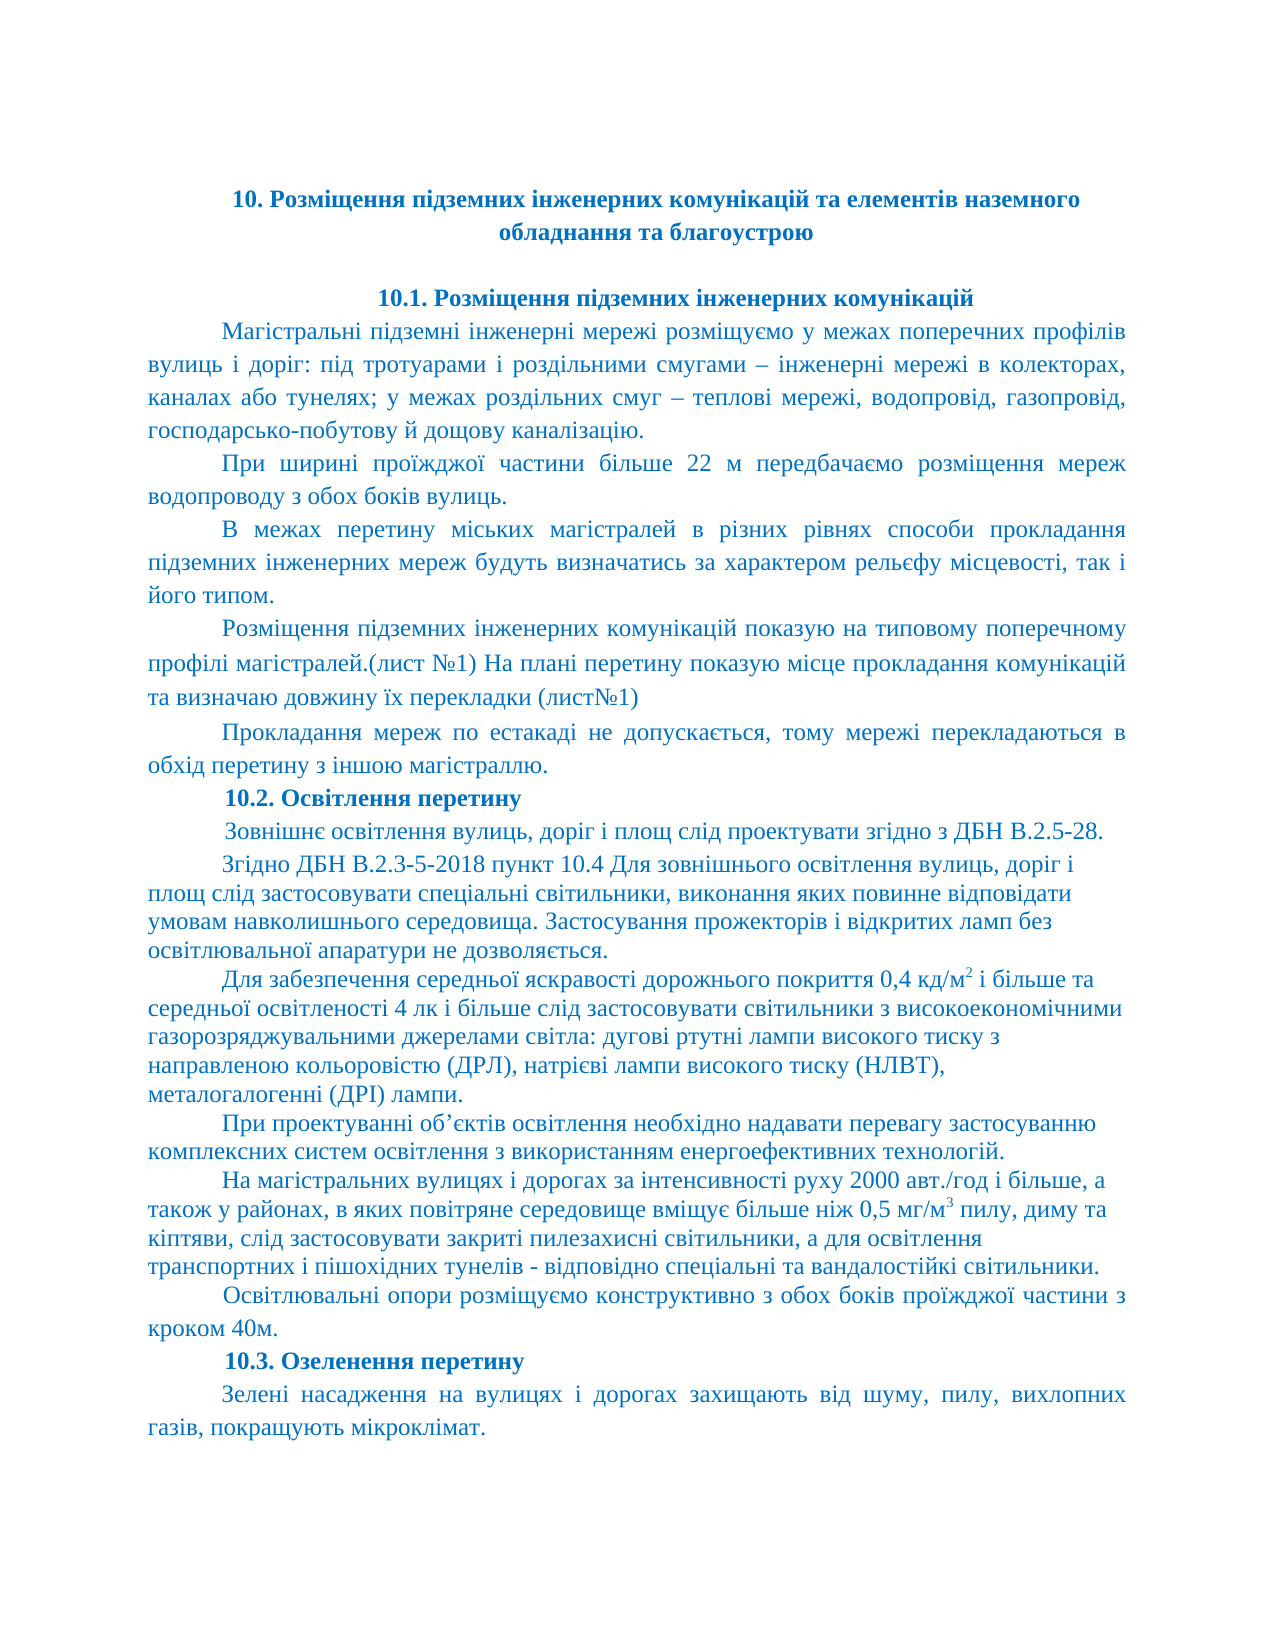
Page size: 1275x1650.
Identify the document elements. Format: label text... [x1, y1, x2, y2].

text Зелені насадження на вулицях і дорогах захищають від шуму, пилу, вихлопних газів, покращують мікроклімат. [148, 1379, 1127, 1441]
text Згідно ДБН В.2.3-5-2018 пункт 10.4 Для зовнішнього освітлення вулиць, доріг і площ слід застосовувати спеціальні світильники, виконання яких повинне відповідати умовам навколишнього середовища. Застосування прожекторів і відкритих ламп без освітлювальної апаратури не дозволяється. [148, 849, 1127, 964]
list 10.1. Розміщення підземних інженерних комунікацій [224, 283, 1127, 312]
text При ширині проїжджої частини більше передбачаємо розміщення мереж водопроводу з обох боків вулиць. [148, 448, 1127, 510]
list 10. Розміщення підземних інженерних комунікацій та елементів наземного обладнання та благоустрою [185, 184, 1127, 246]
text Для забезпечення середньої яскравості дорожнього покриття 0,4 кд/м2 і більше та середньої освітленості 4 лк і більше слід застосовувати світильники з високоекономічними газорозряджувальними джерелами світла: дугові ртутні лампи високого тиску з направленою кольоровістю (ДРЛ), натрієві лампи високого тиску (НЛВТ), металогалогенні (ДРІ) лампи. [148, 964, 1127, 1108]
text Прокладання мереж по естакаді не допускається, тому мережі перекладаються в обхід перетину з іншою магістраллю. [148, 717, 1127, 779]
text Магістральні підземні інженерні мережі розміщуємо у межах поперечних профілів вулиць і доріг: під тротуарами і роздільними смугами – інженерні мережі в колекторах, каналах або тунелях; у межах роздільних смуг – теплові мережі, водопровід, газопровід, господарсько-побутову й дощову каналізацію. [148, 316, 1127, 444]
text Зовнішнє освітлення вулиць, доріг і площ слід проектувати згідно з ДБН В.2.5-28. [224, 816, 1127, 845]
text Освітлювальні опори розміщуємо конструктивно з обох боків проїжджої частини з кроком 40м. [148, 1280, 1127, 1342]
subtitle 10.3. Озеленення перетину [224, 1346, 1127, 1375]
text Розміщення підземних інженерних комунікацій показую на типовому поперечному профілі магістралей.(лист №1) На плані перетину показую місце прокладання комунікацій та визначаю довжину їх перекладки (лист№1) [148, 613, 1127, 711]
text На магістральних вулицях і дорогах за інтенсивності руху 2000 авт./год і більше, а також у районах, в яких повітряне середовище вміщує більше ніж 0,5 мг/м3 пилу, диму та кіптяви, слід застосовувати закриті пилезахисні світильники, а для освітлення транспортних і пішохідних тунелів - відповідно спеціальні та вандалостійкі світильники. [148, 1165, 1127, 1280]
text В межах перетину міських магістралей в різних рівнях способи прокладання підземних інженерних мереж будуть визначатись за характером рельєфу місцевості, так і його типом. [148, 514, 1127, 609]
text При проектуванні об’єктів освітлення необхідно надавати перевагу застосуванню комплексних систем освітлення з використанням енергоефективних технологій. [148, 1108, 1127, 1165]
text 10.2. Освітлення перетину [224, 783, 1127, 812]
